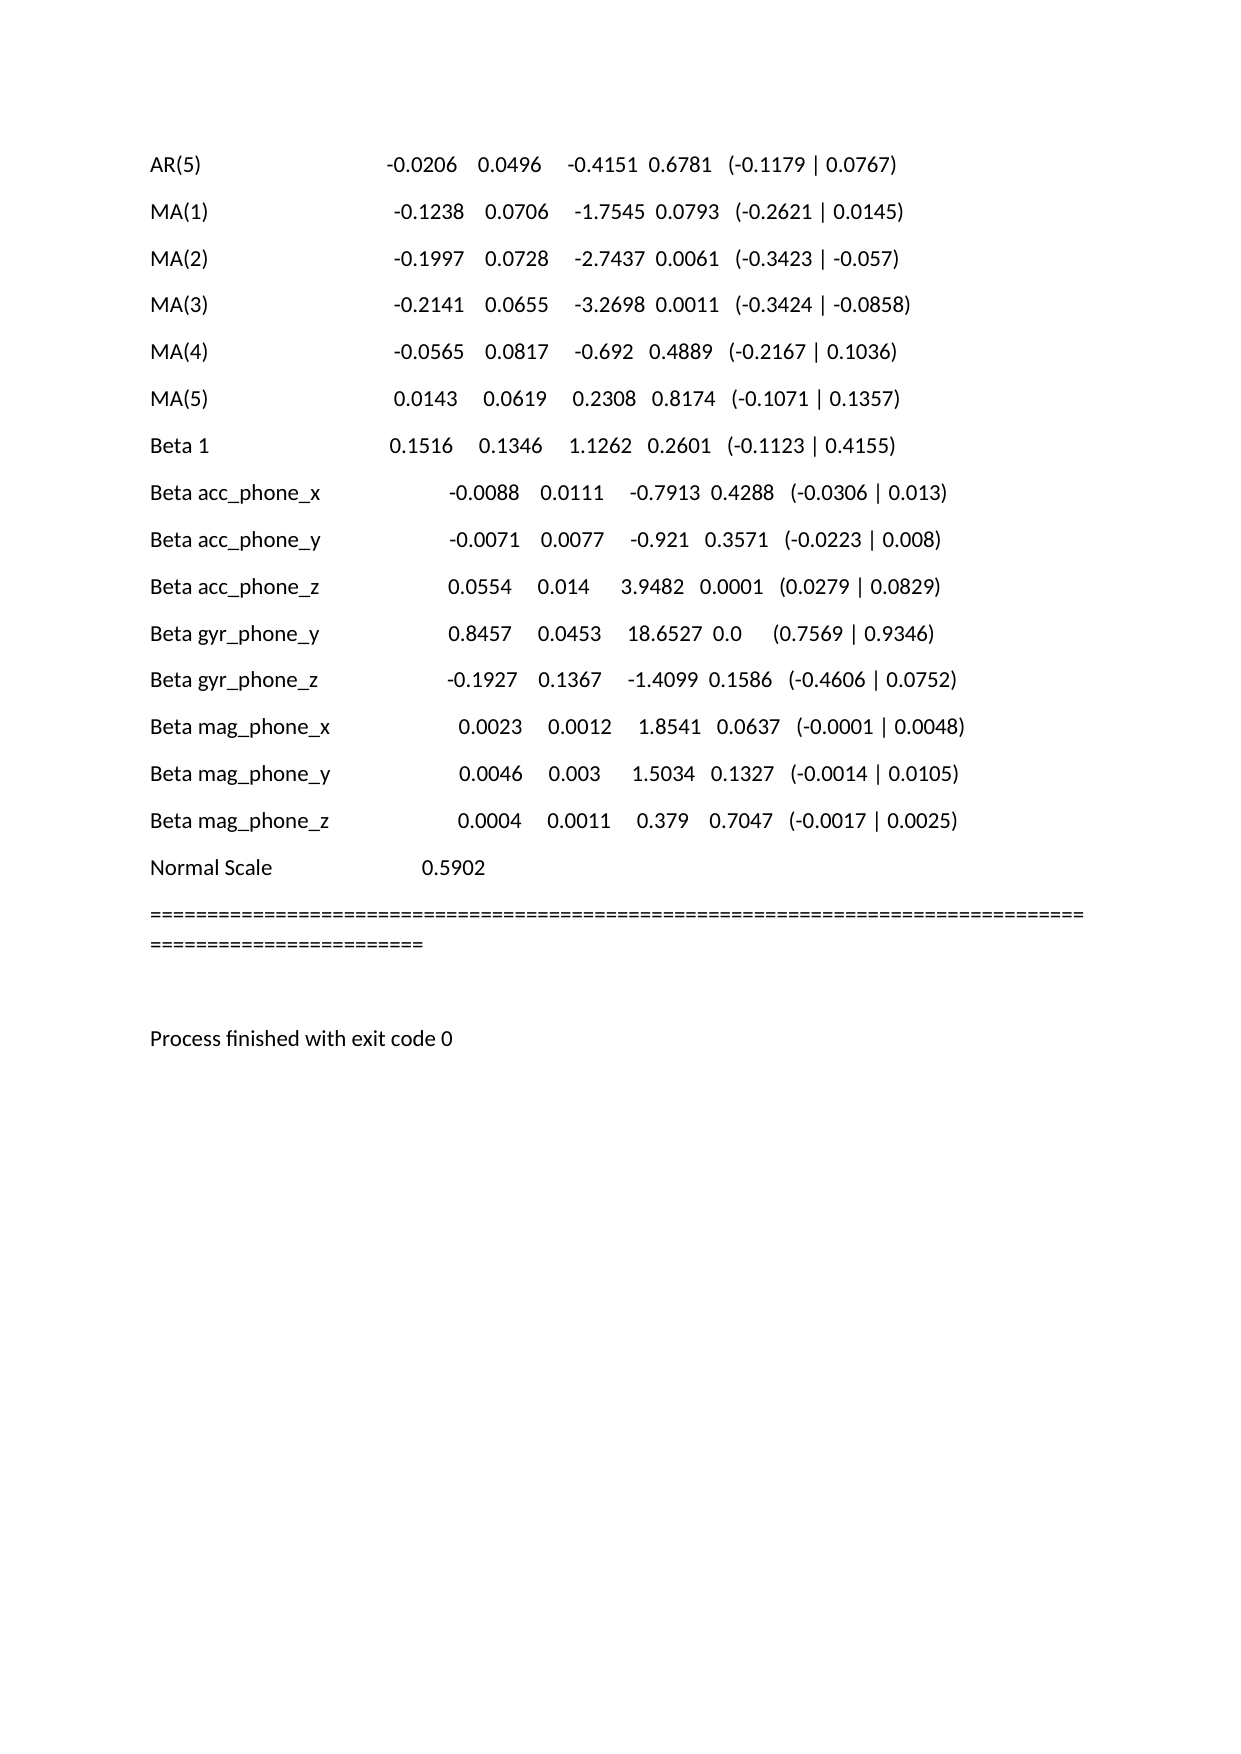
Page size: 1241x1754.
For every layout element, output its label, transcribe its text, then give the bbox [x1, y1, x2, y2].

text MA(2) -0.1997 0.0728 -2.7437 0.0061 (-0.3423 | -0.057) [150, 244, 1090, 272]
text Beta acc_phone_y -0.0071 0.0077 -0.921 0.3571 (-0.0223 | 0.008) [150, 525, 1090, 553]
text MA(4) -0.0565 0.0817 -0.692 0.4889 (-0.2167 | 0.1036) [150, 337, 1090, 366]
text Beta gyr_phone_z -0.1927 0.1367 -1.4099 0.1586 (-0.4606 | 0.0752) [150, 666, 1090, 694]
text MA(3) -0.2141 0.0655 -3.2698 0.0011 (-0.3424 | -0.0858) [150, 291, 1090, 319]
text Normal Scale 0.5902 [150, 853, 1090, 881]
text Beta mag_phone_y 0.0046 0.003 1.5034 0.1327 (-0.0014 | 0.0105) [150, 759, 1090, 787]
text Beta mag_phone_z 0.0004 0.0011 0.379 0.7047 (-0.0017 | 0.0025) [150, 806, 1090, 834]
text Beta 1 0.1516 0.1346 1.1262 0.2601 (-0.1123 | 0.4155) [150, 431, 1090, 459]
text Beta acc_phone_z 0.0554 0.014 3.9482 0.0001 (0.0279 | 0.0829) [150, 572, 1090, 600]
text Process finished with exit code 0 [150, 1024, 1090, 1052]
text MA(1) -0.1238 0.0706 -1.7545 0.0793 (-0.2621 | 0.0145) [150, 197, 1090, 225]
text Beta gyr_phone_y 0.8457 0.0453 18.6527 0.0 (0.7569 | 0.9346) [150, 619, 1090, 647]
text Beta mag_phone_x 0.0023 0.0012 1.8541 0.0637 (-0.0001 | 0.0048) [150, 712, 1090, 741]
text ========================================================================================================== [150, 900, 1090, 958]
text Beta acc_phone_x -0.0088 0.0111 -0.7913 0.4288 (-0.0306 | 0.013) [150, 478, 1090, 506]
text AR(5) -0.0206 0.0496 -0.4151 0.6781 (-0.1179 | 0.0767) [150, 150, 1090, 178]
text MA(5) 0.0143 0.0619 0.2308 0.8174 (-0.1071 | 0.1357) [150, 384, 1090, 412]
